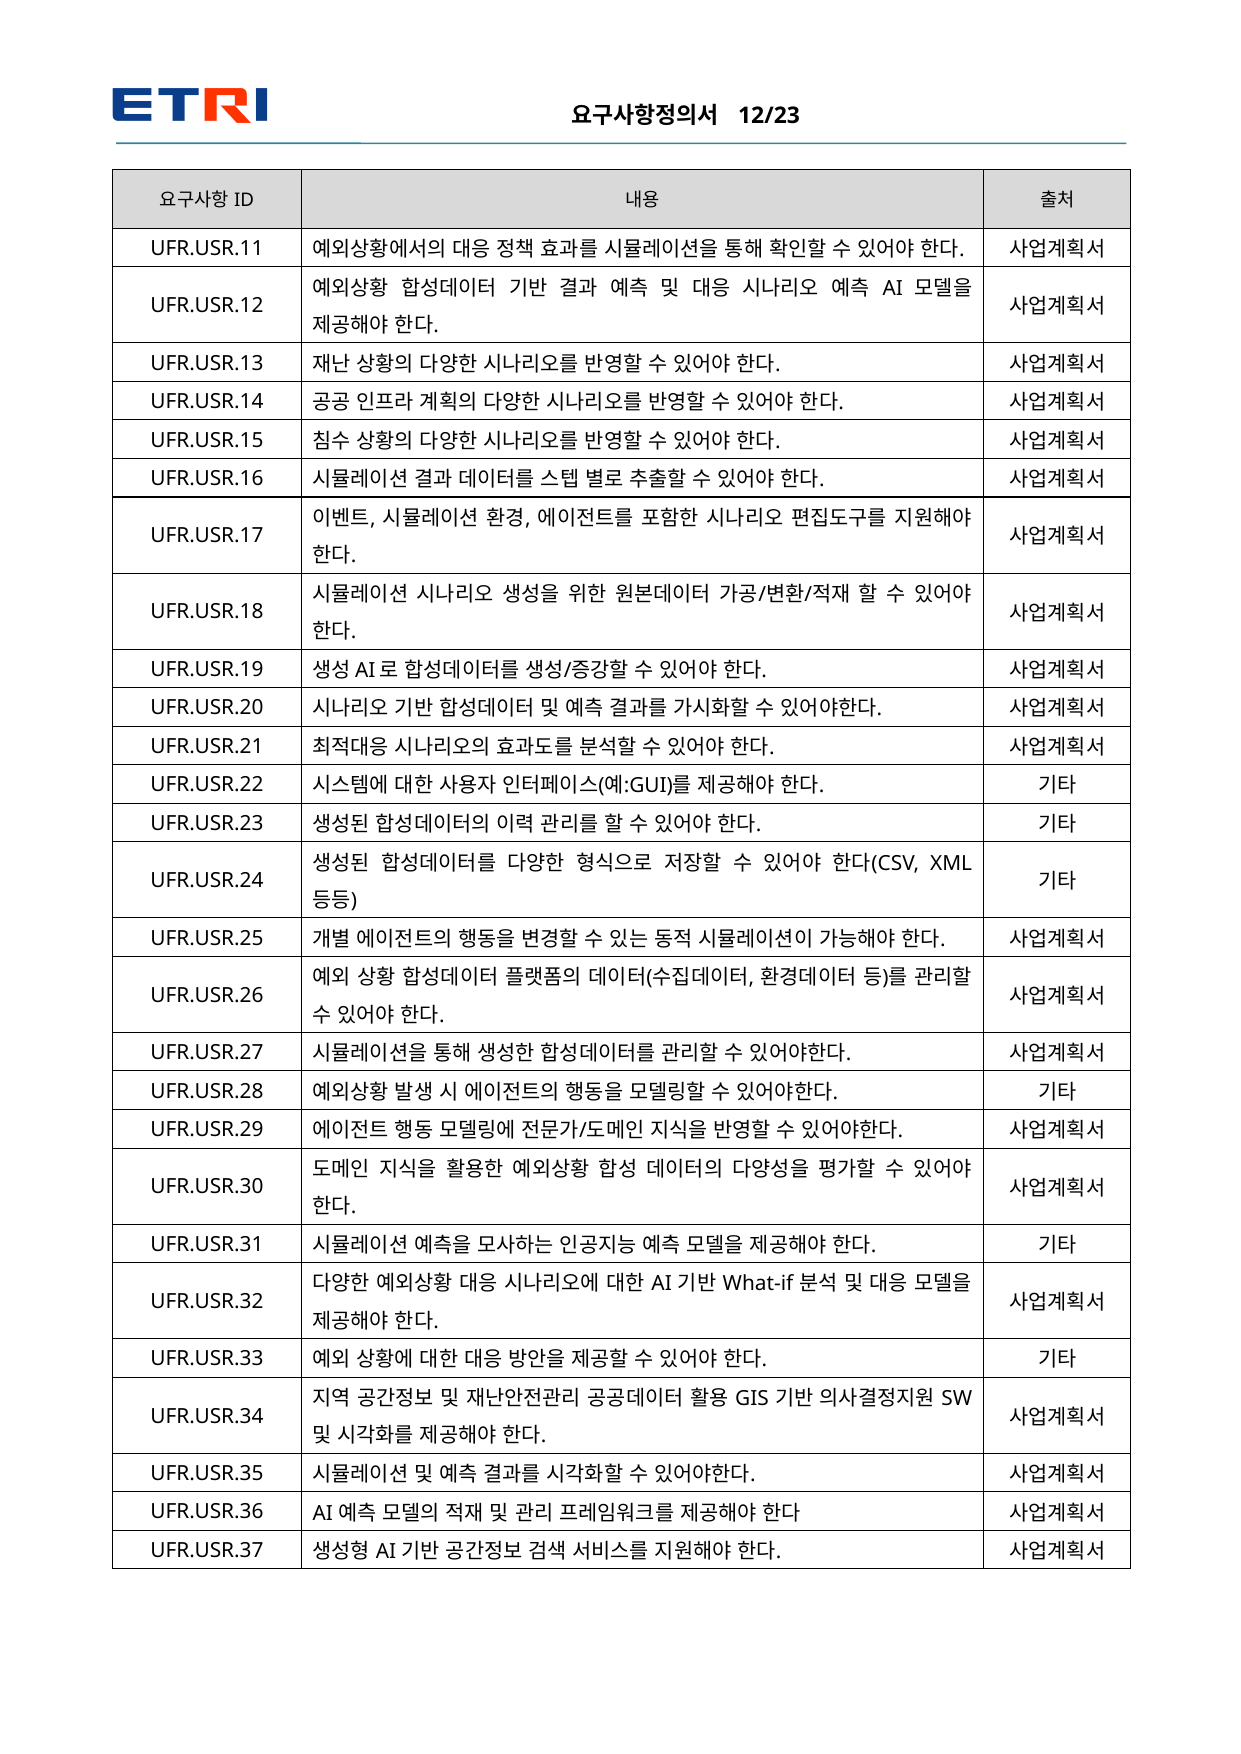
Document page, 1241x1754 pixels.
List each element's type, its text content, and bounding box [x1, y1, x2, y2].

table_cell 예외상황에서의 대응 정책 효과를 시뮬레이션을 통해 확인할 수 있어야 한다. [302, 229, 983, 266]
table_cell 사업계획서 [984, 459, 1130, 496]
table_cell 사업계획서 [984, 1263, 1130, 1338]
table_cell 도메인 지식을 활용한 예외상황 합성 데이터의 다양성을 평가할 수 있어야 한다. [302, 1149, 983, 1223]
table_cell UFR.USR.29 [113, 1110, 301, 1147]
table_cell 개별 에이전트의 행동을 변경할 수 있는 동적 시뮬레이션이 가능해야 한다. [302, 918, 983, 956]
table_cell 사업계획서 [984, 1033, 1130, 1070]
table_cell 예외상황 발생 시 에이전트의 행동을 모델링할 수 있어야한다. [302, 1071, 983, 1109]
table_cell 재난 상황의 다양한 시나리오를 반영할 수 있어야 한다. [302, 343, 983, 381]
table_cell 사업계획서 [984, 343, 1130, 381]
table_cell 사업계획서 [984, 957, 1130, 1032]
table_cell 예외 상황 합성데이터 플랫폼의 데이터(수집데이터, 환경데이터 등)를 관리할 수 있어야 한다. [302, 957, 983, 1032]
table_cell 사업계획서 [984, 1454, 1130, 1491]
table_cell UFR.USR.33 [113, 1339, 301, 1377]
picture [112, 88, 268, 123]
table_cell 기타 [984, 1071, 1130, 1109]
table_cell 다양한 예외상황 대응 시나리오에 대한 AI 기반 What-if 분석 및 대응 모델을 제공해야 한다. [302, 1263, 983, 1338]
table_cell UFR.USR.11 [113, 229, 301, 266]
table_cell UFR.USR.19 [113, 650, 301, 687]
table_cell UFR.USR.30 [113, 1149, 301, 1223]
table_cell 사업계획서 [984, 688, 1130, 726]
table_cell UFR.USR.25 [113, 918, 301, 956]
table_header 출처 [984, 170, 1130, 228]
table_cell 시뮬레이션 및 예측 결과를 시각화할 수 있어야한다. [302, 1454, 983, 1491]
table_cell AI 예측 모델의 적재 및 관리 프레임워크를 제공해야 한다 [302, 1492, 983, 1530]
table_cell 시스템에 대한 사용자 인터페이스(예:GUI)를 제공해야 한다. [302, 765, 983, 803]
table_cell 사업계획서 [984, 1378, 1130, 1453]
table_cell 침수 상황의 다양한 시나리오를 반영할 수 있어야 한다. [302, 420, 983, 458]
table_cell 사업계획서 [984, 420, 1130, 458]
table_cell UFR.USR.36 [113, 1492, 301, 1530]
table_cell 예외 상황에 대한 대응 방안을 제공할 수 있어야 한다. [302, 1339, 983, 1377]
table_cell 사업계획서 [984, 1492, 1130, 1530]
table_header 요구사항 ID [113, 170, 301, 228]
table_cell UFR.USR.22 [113, 765, 301, 803]
table_cell UFR.USR.24 [113, 842, 301, 917]
table_cell 생성형 AI 기반 공간정보 검색 서비스를 지원해야 한다. [302, 1531, 983, 1568]
table_cell 사업계획서 [984, 382, 1130, 419]
table_cell 시뮬레이션을 통해 생성한 합성데이터를 관리할 수 있어야한다. [302, 1033, 983, 1070]
table_cell 이벤트, 시뮬레이션 환경, 에이전트를 포함한 시나리오 편집도구를 지원해야 한다. [302, 498, 983, 572]
table_cell UFR.USR.12 [113, 267, 301, 342]
table_cell 에이전트 행동 모델링에 전문가/도메인 지식을 반영할 수 있어야한다. [302, 1110, 983, 1147]
table_cell 시뮬레이션 예측을 모사하는 인공지능 예측 모델을 제공해야 한다. [302, 1225, 983, 1262]
table_cell UFR.USR.31 [113, 1225, 301, 1262]
table_cell UFR.USR.20 [113, 688, 301, 726]
table_cell 사업계획서 [984, 574, 1130, 648]
table_cell 기타 [984, 1339, 1130, 1377]
table_cell 사업계획서 [984, 498, 1130, 572]
table_cell UFR.USR.18 [113, 574, 301, 648]
table_cell 기타 [984, 1225, 1130, 1262]
table_cell 기타 [984, 804, 1130, 841]
table_cell UFR.USR.27 [113, 1033, 301, 1070]
table_cell 시뮬레이션 시나리오 생성을 위한 원본데이터 가공/변환/적재 할 수 있어야 한다. [302, 574, 983, 648]
table_cell UFR.USR.26 [113, 957, 301, 1032]
table_cell UFR.USR.14 [113, 382, 301, 419]
table_cell 사업계획서 [984, 918, 1130, 956]
table_cell UFR.USR.37 [113, 1531, 301, 1568]
table_cell UFR.USR.15 [113, 420, 301, 458]
table_cell 생성AI로 합성데이터를 생성/증강할 수 있어야 한다. [302, 650, 983, 687]
table_cell 사업계획서 [984, 1531, 1130, 1568]
table_cell 사업계획서 [984, 1149, 1130, 1223]
table_cell UFR.USR.17 [113, 498, 301, 572]
table_cell 사업계획서 [984, 650, 1130, 687]
table_cell 생성된 합성데이터를 다양한 형식으로 저장할 수 있어야 한다(CSV, XML 등등) [302, 842, 983, 917]
table_cell 시나리오 기반 합성데이터 및 예측 결과를 가시화할 수 있어야한다. [302, 688, 983, 726]
table_cell 시뮬레이션 결과 데이터를 스텝 별로 추출할 수 있어야 한다. [302, 459, 983, 496]
table_cell UFR.USR.16 [113, 459, 301, 496]
table_cell 지역 공간정보 및 재난안전관리 공공데이터 활용 GIS 기반 의사결정지원 SW 및 시각화를 제공해야 한다. [302, 1378, 983, 1453]
table_cell 사업계획서 [984, 1110, 1130, 1147]
table_header 내용 [302, 170, 983, 228]
table_cell 기타 [984, 765, 1130, 803]
table_cell UFR.USR.35 [113, 1454, 301, 1491]
table_cell 최적대응 시나리오의 효과도를 분석할 수 있어야 한다. [302, 727, 983, 764]
table_cell UFR.USR.34 [113, 1378, 301, 1453]
table_cell 생성된 합성데이터의 이력 관리를 할 수 있어야 한다. [302, 804, 983, 841]
table_cell 사업계획서 [984, 267, 1130, 342]
table_cell UFR.USR.21 [113, 727, 301, 764]
table_cell UFR.USR.32 [113, 1263, 301, 1338]
table_cell 공공 인프라 계획의 다양한 시나리오를 반영할 수 있어야 한다. [302, 382, 983, 419]
table_cell UFR.USR.13 [113, 343, 301, 381]
table_cell UFR.USR.23 [113, 804, 301, 841]
table_cell 예외상황 합성데이터 기반 결과 예측 및 대응 시나리오 예측 AI 모델을 제공해야 한다. [302, 267, 983, 342]
table_cell 사업계획서 [984, 727, 1130, 764]
table_cell UFR.USR.28 [113, 1071, 301, 1109]
table_cell 사업계획서 [984, 229, 1130, 266]
table_cell 기타 [984, 842, 1130, 917]
